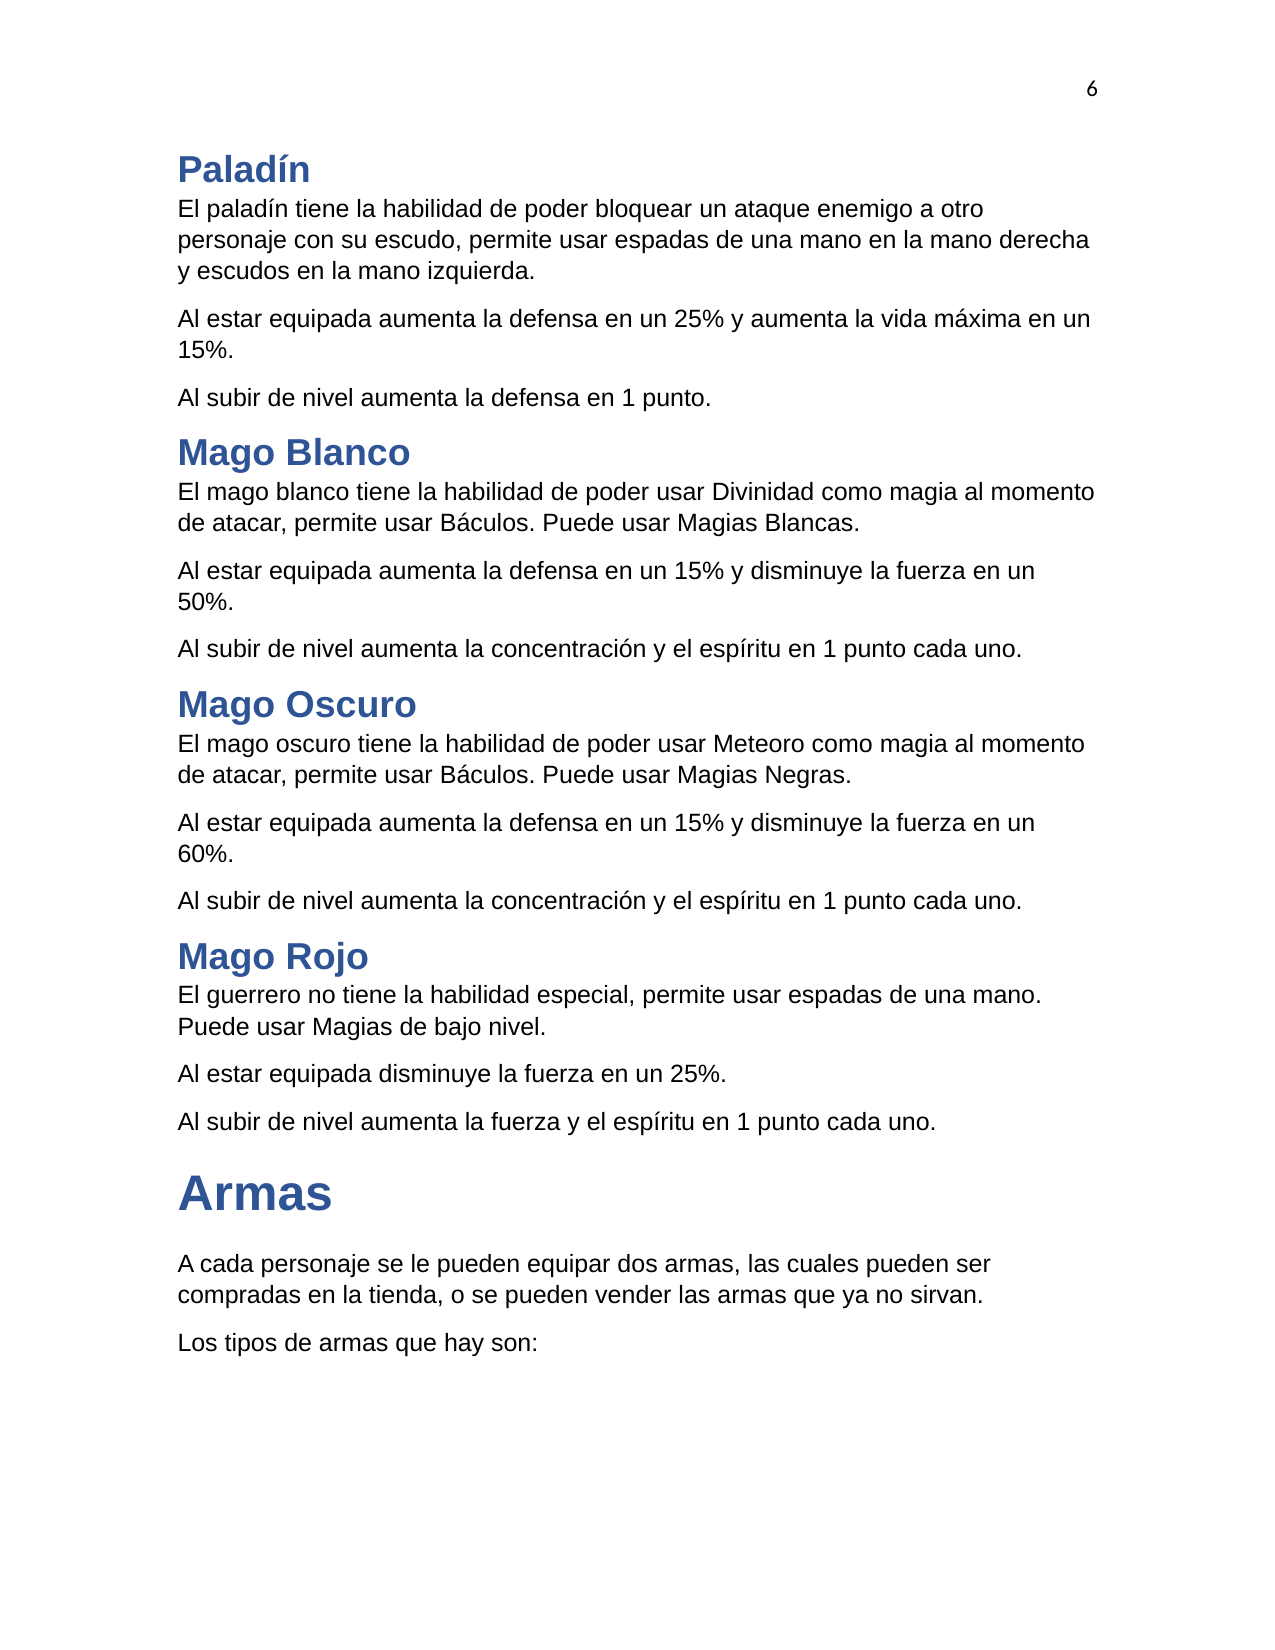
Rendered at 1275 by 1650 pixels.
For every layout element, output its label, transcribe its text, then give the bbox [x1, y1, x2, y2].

text A cada personaje se le pueden equipar dos armas, las cuales pueden ser compradas en la tienda, o se pueden vender las armas que ya no sirvan. [177, 1249, 1098, 1309]
subtitle Paladín [177, 148, 1098, 191]
subtitle Armas [177, 1163, 1098, 1221]
text El guerrero no tiene la habilidad especial, permite usar espadas de una mano. Puede usar Magias de bajo nivel. [177, 981, 1098, 1040]
subtitle Mago Rojo [177, 934, 1098, 977]
text El mago oscuro tiene la habilidad de poder usar Meteoro como magia al momento de atacar, permite usar Báculos. Puede usar Magias Negras. [177, 729, 1098, 788]
subtitle Mago Blanco [177, 430, 1098, 473]
text El paladín tiene la habilidad de poder bloquear un ataque enemigo a otro personaje con su escudo, permite usar espadas de una mano en la mano derecha y escudos en la mano izquierda. [177, 194, 1098, 285]
text Al estar equipada disminuye la fuerza en un 25%. [177, 1059, 1098, 1088]
text Al subir de nivel aumenta la concentración y el espíritu en 1 punto cada uno. [177, 634, 1098, 663]
text Al subir de nivel aumenta la fuerza y el espíritu en 1 punto cada uno. [177, 1107, 1098, 1136]
text Al subir de nivel aumenta la concentración y el espíritu en 1 punto cada uno. [177, 886, 1098, 915]
subtitle Mago Oscuro [177, 682, 1098, 725]
text Al subir de nivel aumenta la defensa en 1 punto. [177, 383, 1098, 411]
text Los tipos de armas que hay son: [177, 1328, 1098, 1357]
text Al estar equipada aumenta la defensa en un 15% y disminuye la fuerza en un 50%. [177, 556, 1098, 616]
text Al estar equipada aumenta la defensa en un 15% y disminuye la fuerza en un 60%. [177, 807, 1098, 867]
text Al estar equipada aumenta la defensa en un 25% y aumenta la vida máxima en un 15%. [177, 304, 1098, 364]
text El mago blanco tiene la habilidad de poder usar Divinidad como magia al momento de atacar, permite usar Báculos. Puede usar Magias Blancas. [177, 477, 1098, 537]
